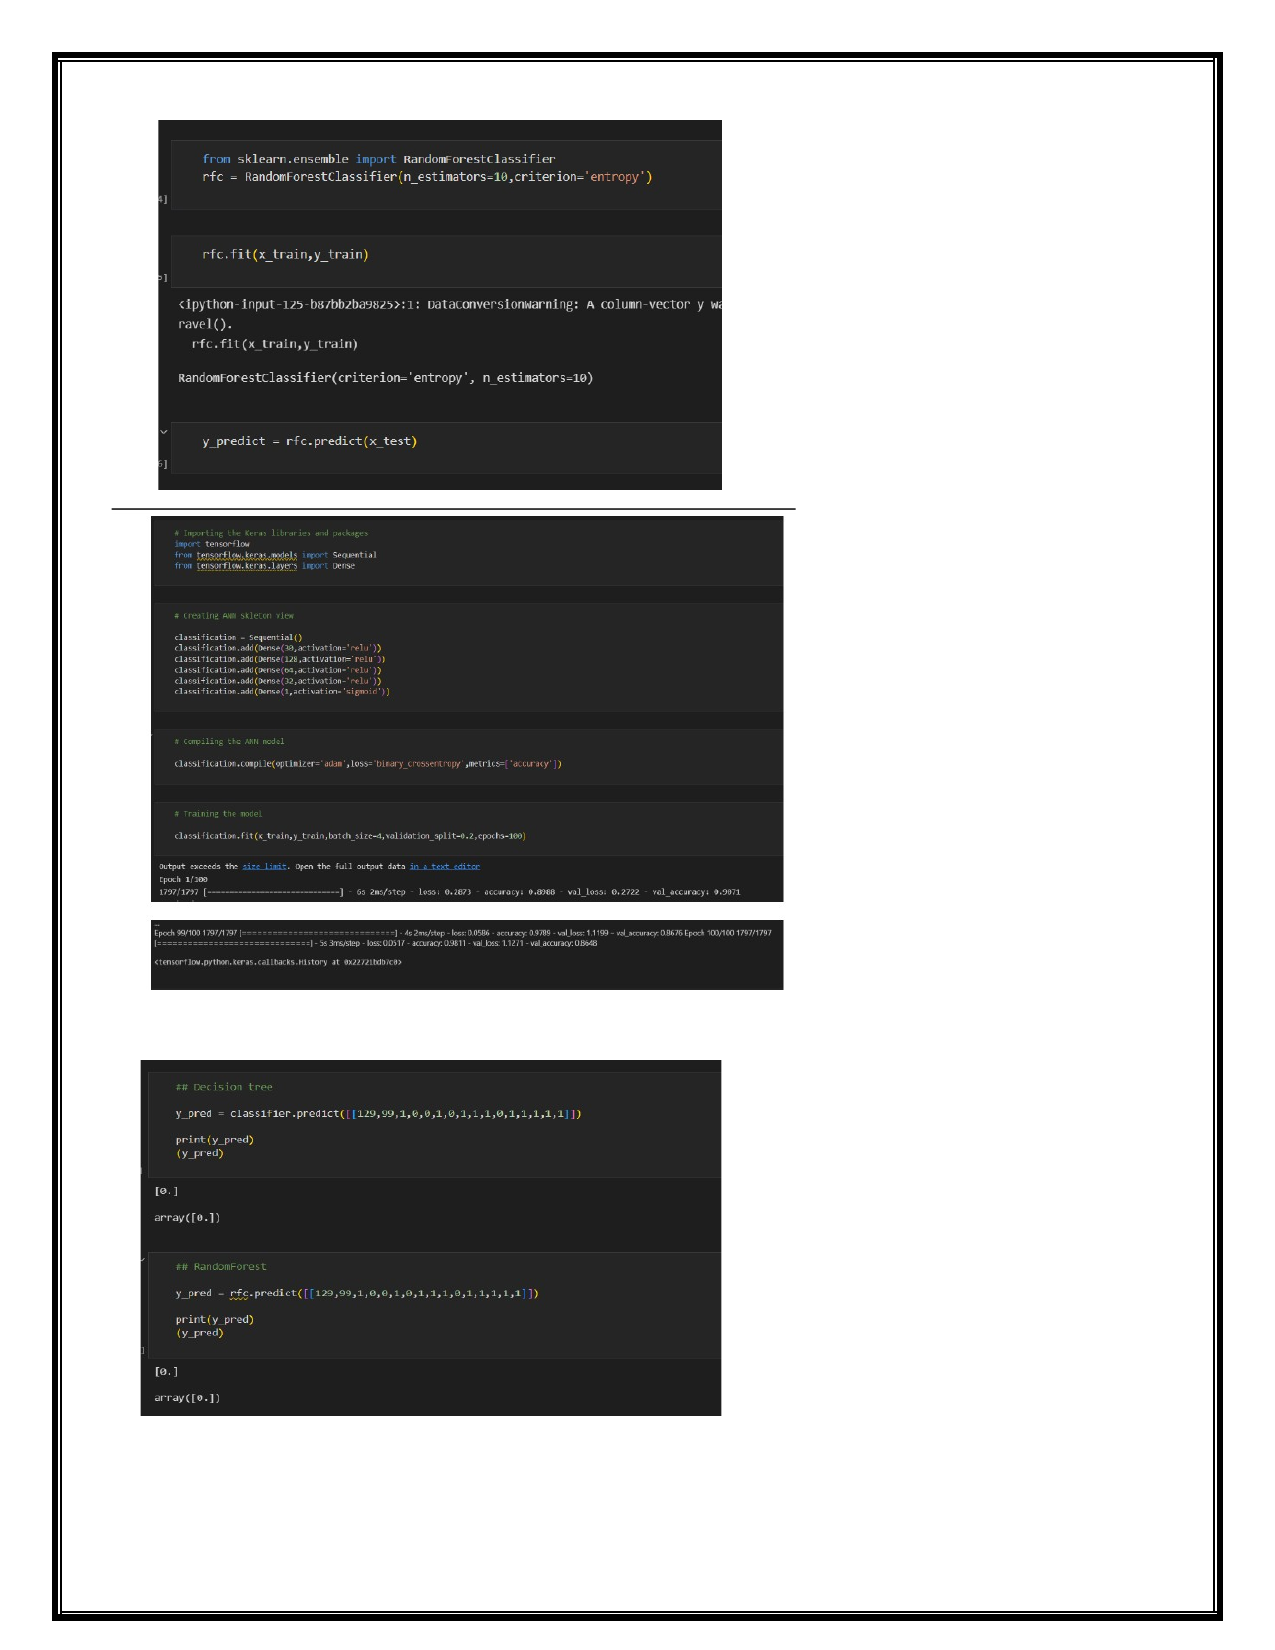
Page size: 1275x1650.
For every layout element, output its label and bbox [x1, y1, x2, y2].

picture [111, 508, 796, 990]
picture [158, 120, 722, 490]
picture [140, 1060, 722, 1416]
